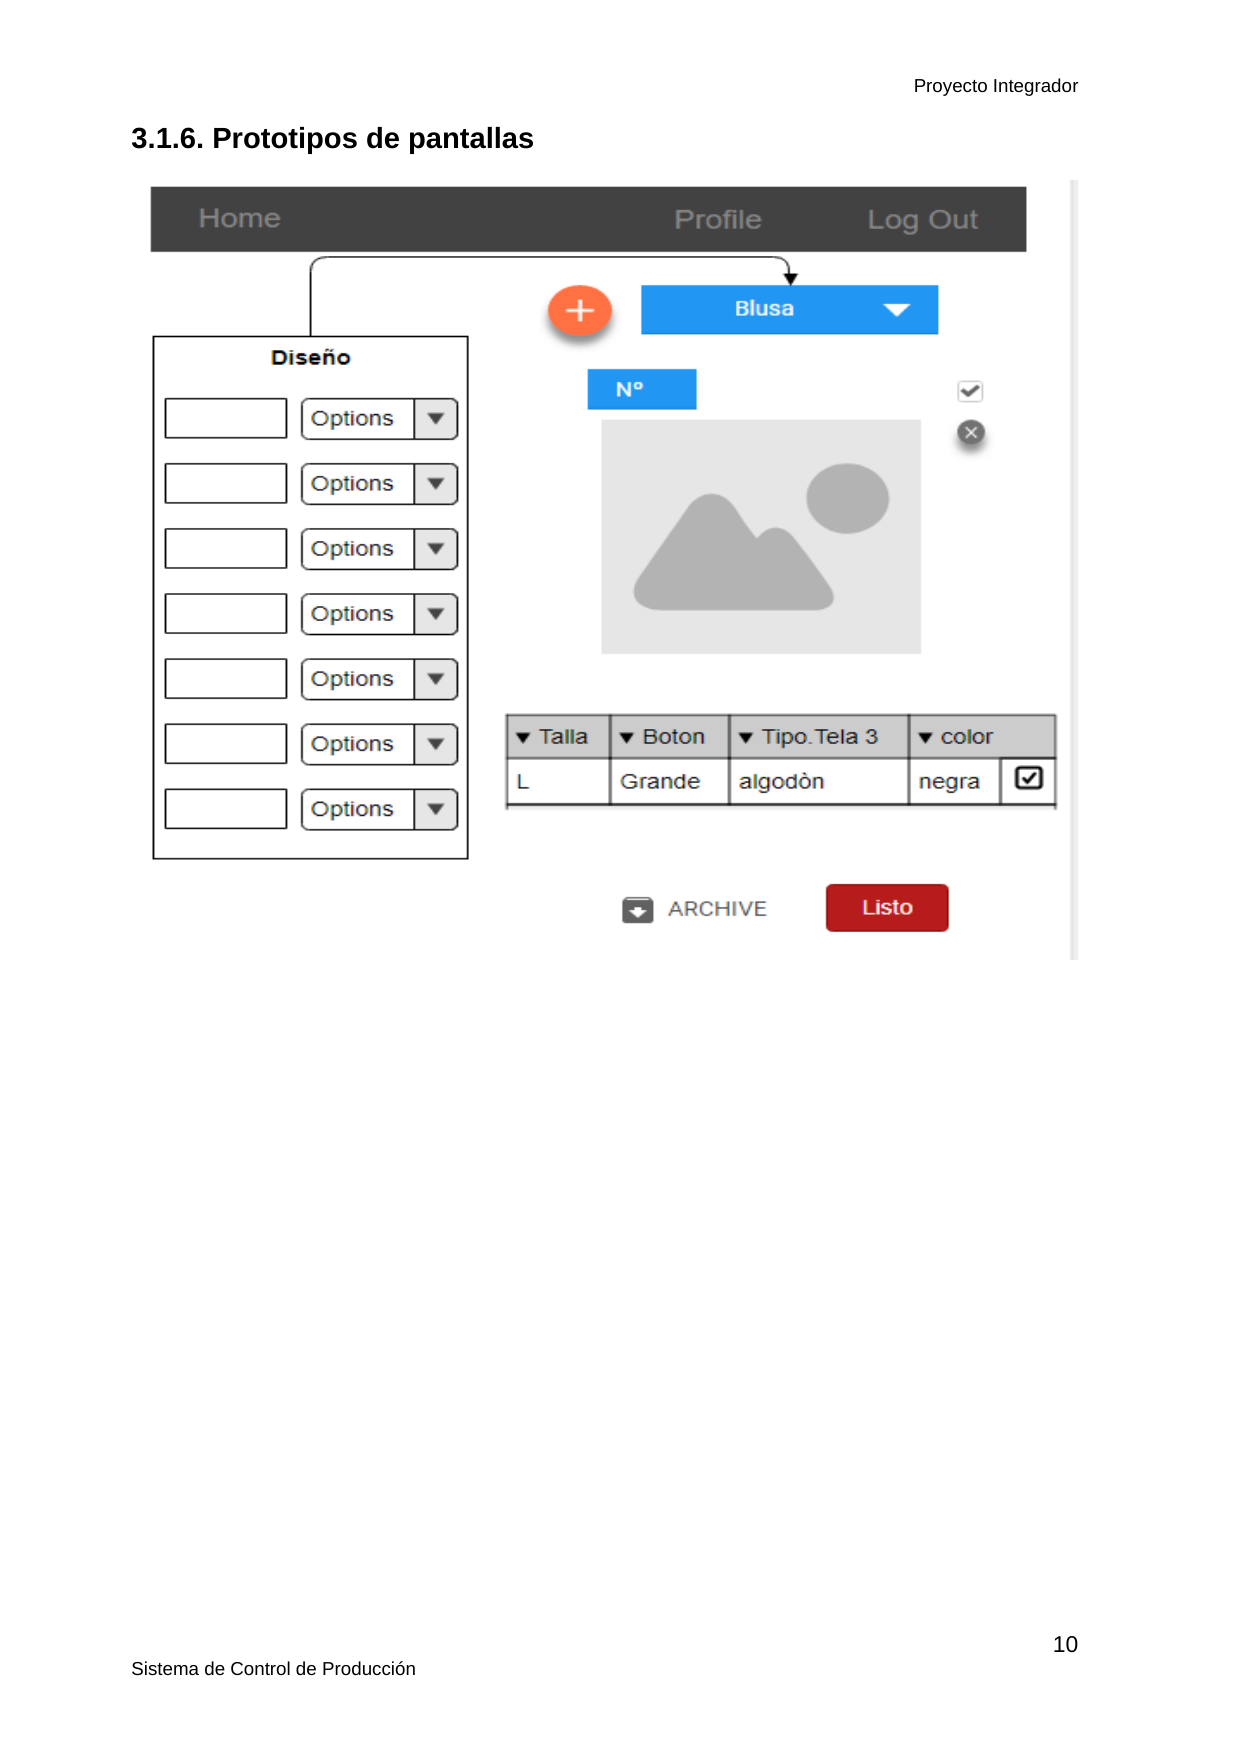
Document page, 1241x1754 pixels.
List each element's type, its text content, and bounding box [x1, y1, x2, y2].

subtitle 3.1.6. Prototipos de pantallas [131, 122, 1078, 155]
picture [131, 180, 1079, 960]
